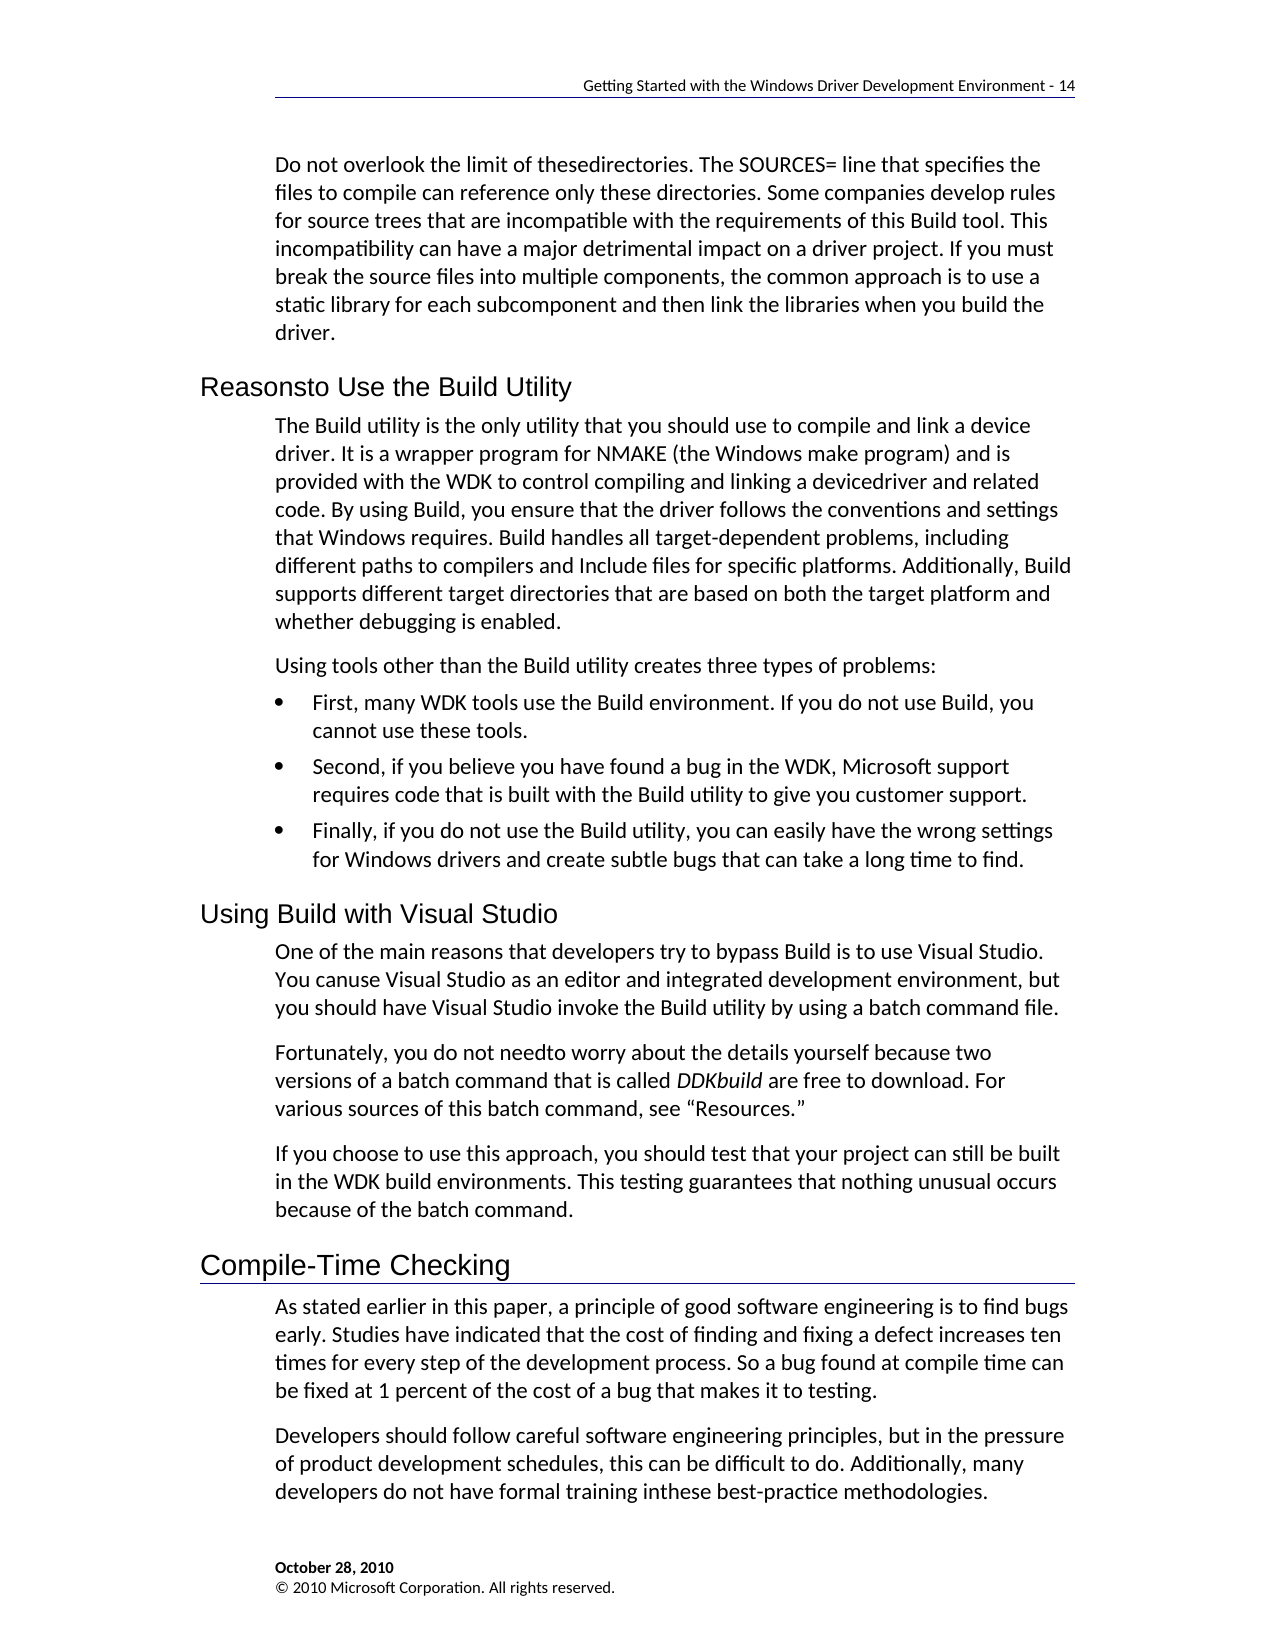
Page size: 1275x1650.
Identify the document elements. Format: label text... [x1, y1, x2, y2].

text As stated earlier in this paper, a principle of good software engineering is to find bugs early. Studies have indicated that the cost of finding and fixing a defect increases ten times for every step of the development process. So a bug found at compile time can be fixed at 1 percent of the cost of a bug that makes it to testing. [275, 1292, 1075, 1404]
text Fortunately, you do not needto worry about the details yourself because two versions of a batch command that is called DDKbuild are free to download. For various sources of this batch command, see “Resources.” [275, 1038, 1075, 1122]
text If you choose to use this approach, you should test that your project can still be built in the WDK build environments. This testing guarantees that nothing unusual occurs because of the batch command. [275, 1139, 1075, 1223]
text The Build utility is the only utility that you should use to compile and link a device driver. It is a wrapper program for NMAKE (the Windows make program) and is provided with the WDK to control compiling and linking a devicedriver and related code. By using Build, you ensure that the driver follows the conventions and settings that Windows requires. Build handles all target-dependent problems, including different paths to compilers and Include files for specific platforms. Additionally, Build supports different target directories that are based on both the target platform and whether debugging is enabled. [275, 411, 1075, 635]
list Second, if you believe you have found a bug in the WDK, Microsoft support requires code that is built with the Build utility to give you customer support. [275, 752, 1075, 808]
list First, many WDK tools use the Build environment. If you do not use Build, you cannot use these tools. [275, 688, 1075, 744]
subtitle Compile-Time Checking [200, 1248, 1075, 1283]
subtitle Using Build with Visual Studio [200, 898, 1075, 929]
subtitle Reasonsto Use the Build Utility [200, 371, 1075, 402]
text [275, 1421, 1075, 1505]
text Do not overlook the limit of thesedirectories. The SOURCES= line that specifies the files to compile can reference only these directories. Some companies develop rules for source trees that are incompatible with the requirements of this Build tool. This incompatibility can have a major detrimental impact on a driver project. If you must break the source files into multiple components, the common approach is to use a static library for each subcomponent and then link the libraries when you build the driver. [275, 150, 1075, 346]
text Using tools other than the Build utility creates three types of problems: [275, 652, 1075, 679]
text One of the main reasons that developers try to bypass Build is to use Visual Studio. You canuse Visual Studio as an editor and integrated development environment, but you should have Visual Studio invoke the Build utility by using a batch command file. [275, 937, 1075, 1021]
list Finally, if you do not use the Build utility, you can easily have the wrong settings for Windows drivers and create subtle bugs that can take a long time to find. [275, 817, 1075, 873]
